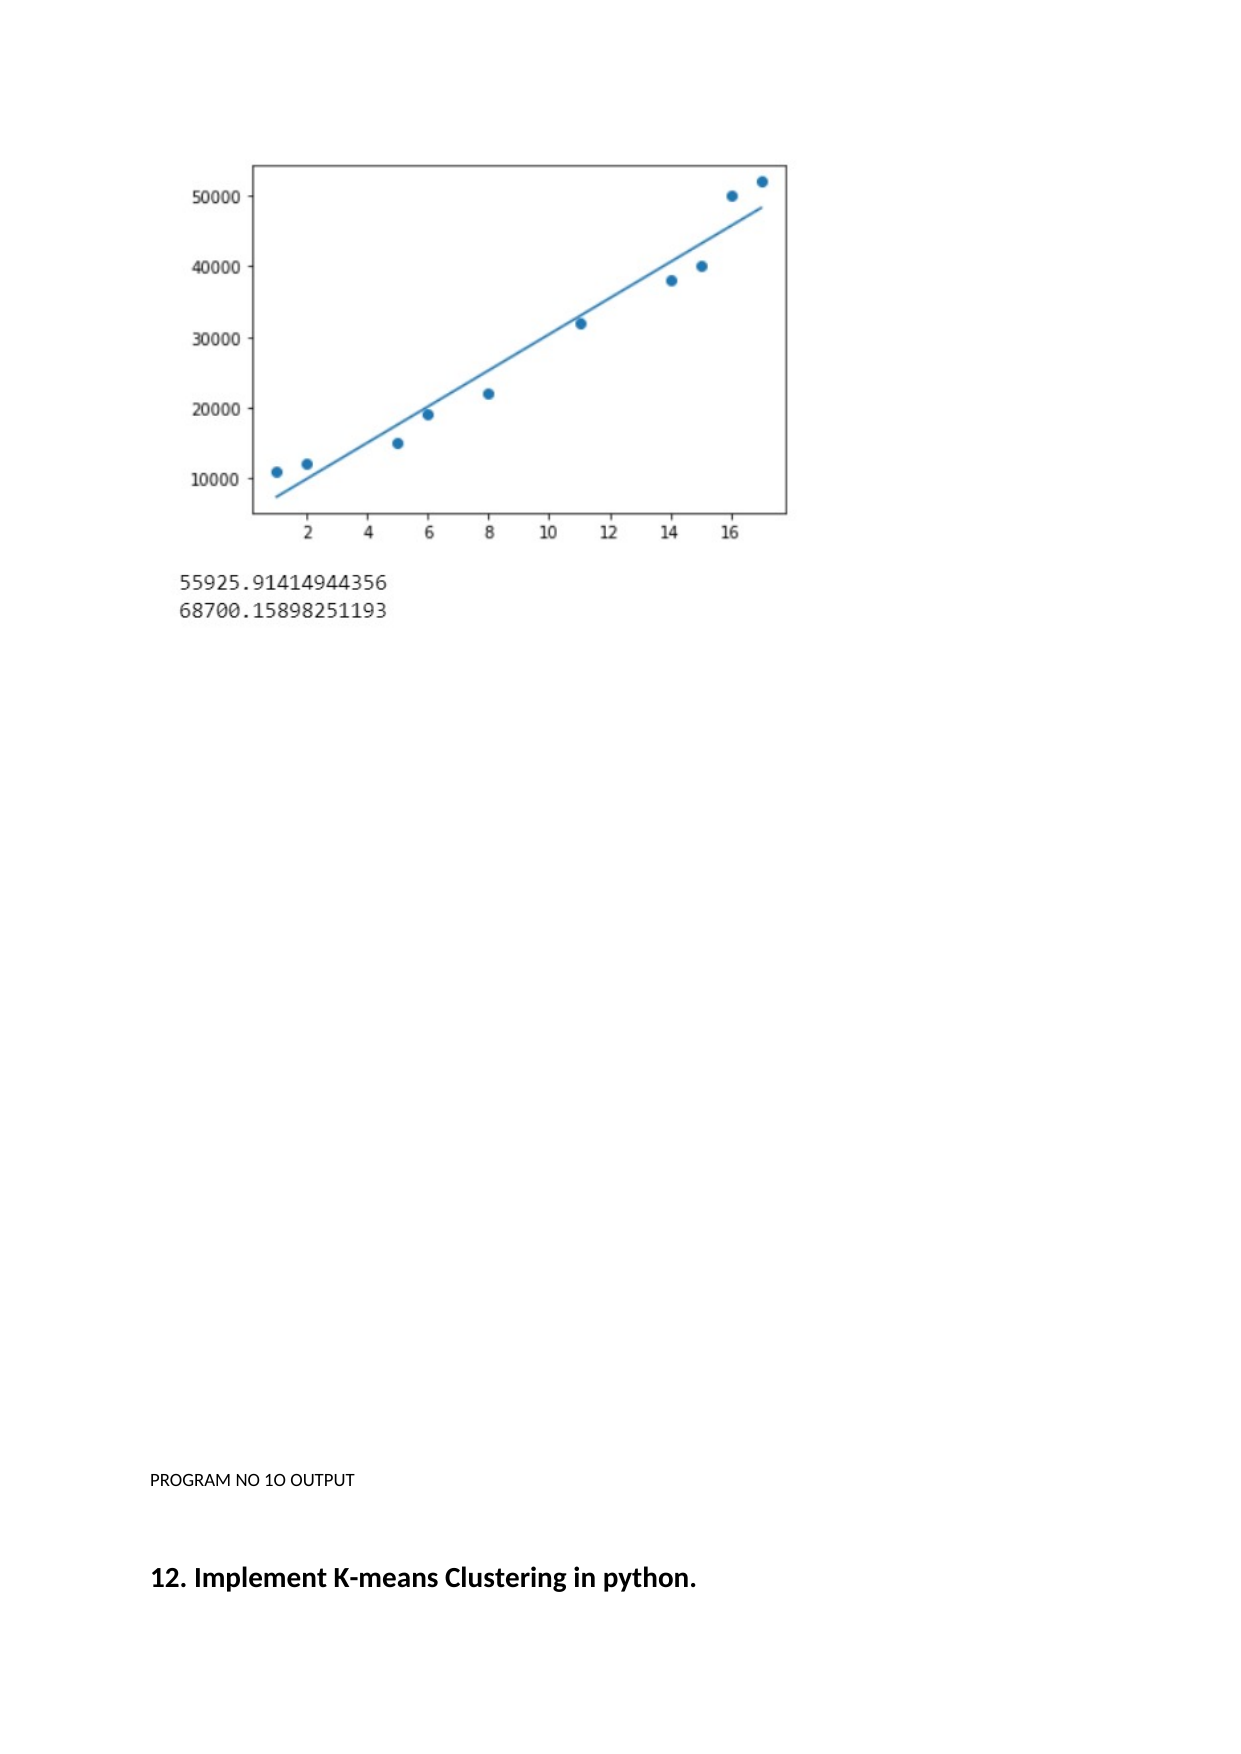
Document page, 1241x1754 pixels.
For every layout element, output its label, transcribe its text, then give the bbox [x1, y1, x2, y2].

picture [150, 150, 871, 631]
text PROGRAM NO 1O OUTPUT [150, 1468, 1090, 1491]
text 12. Implement K-means Clustering in python. [150, 1559, 1090, 1594]
